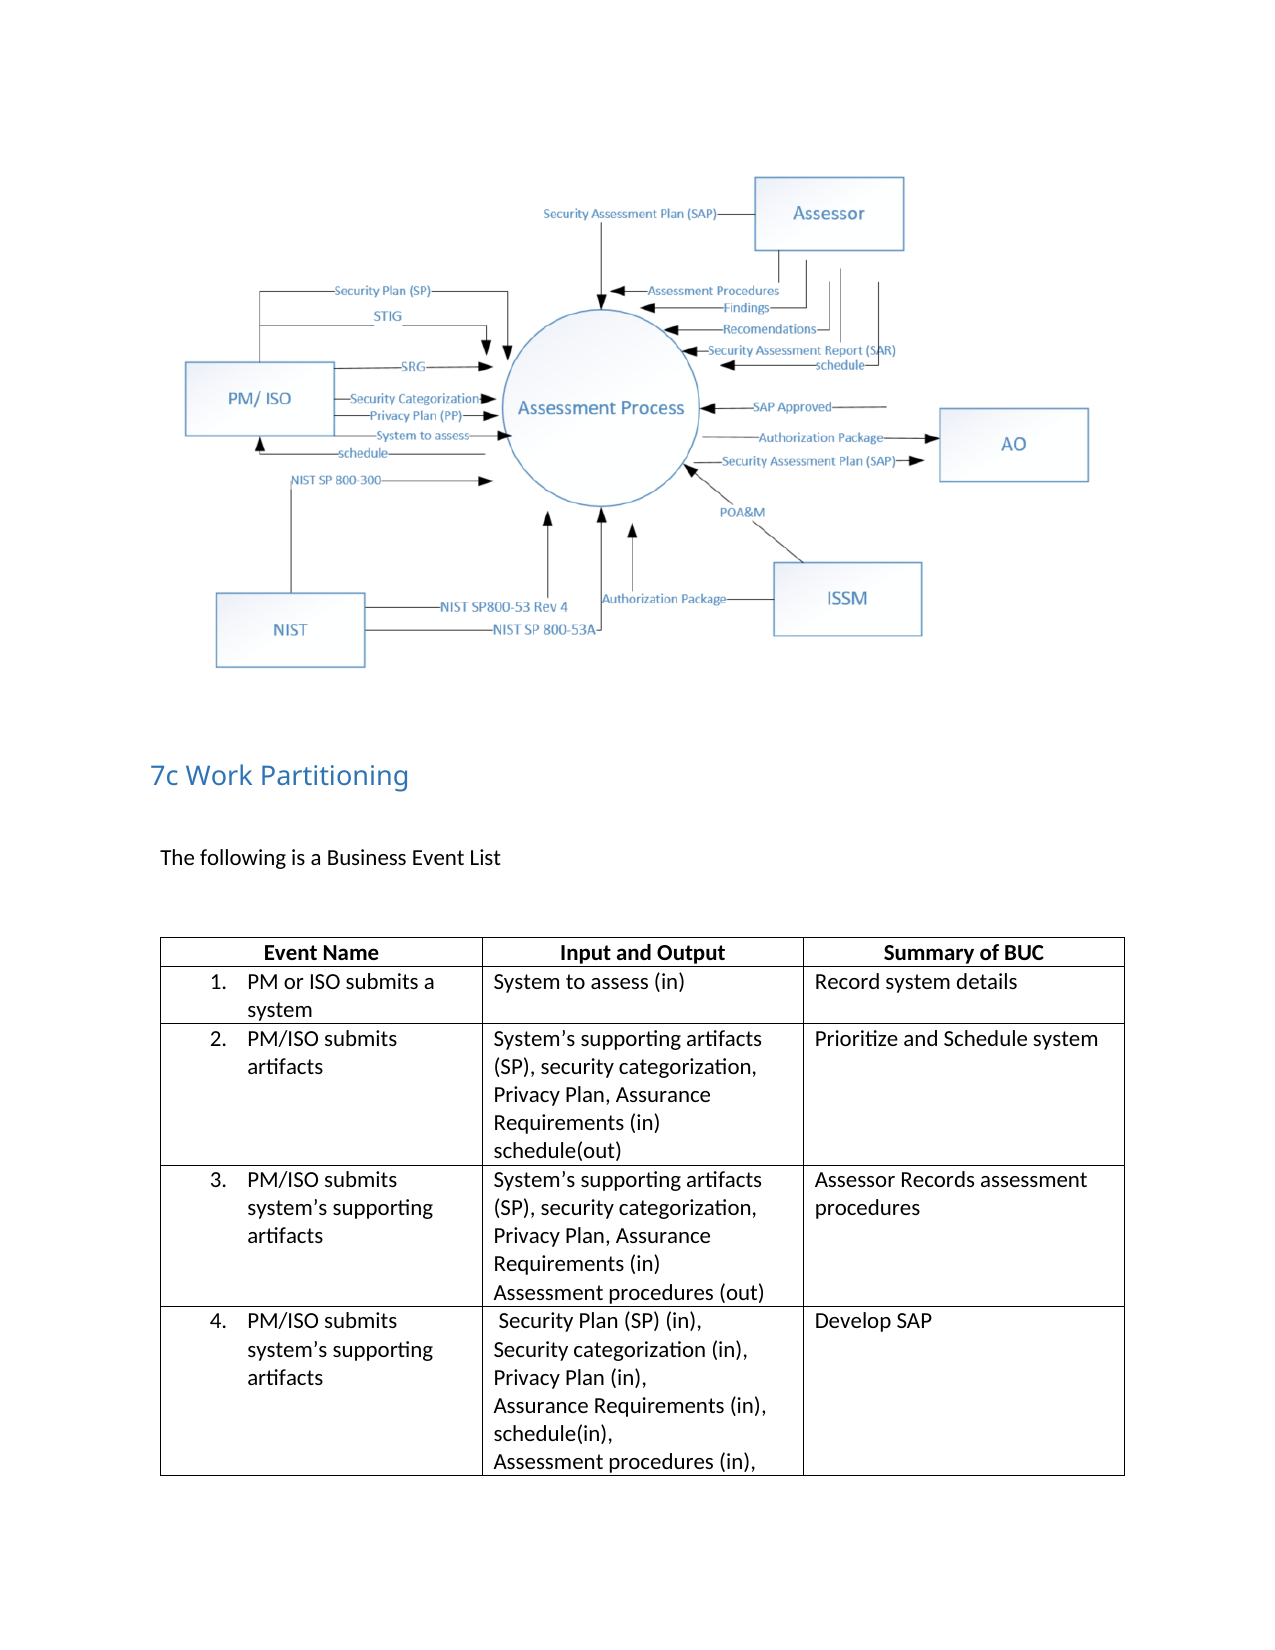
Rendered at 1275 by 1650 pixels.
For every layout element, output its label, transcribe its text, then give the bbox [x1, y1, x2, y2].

table_cell Record system details [804, 967, 1124, 1023]
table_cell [483, 1307, 803, 1475]
table_cell System’s supporting artifacts (SP), security categorization, Privacy Plan, Assurance Requirements (in) Assessment procedures (out) [483, 1166, 803, 1306]
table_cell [161, 1307, 482, 1475]
table_cell System’s supporting artifacts (SP), security categorization, Privacy Plan, Assurance Requirements (in) schedule(out) [483, 1024, 803, 1164]
table_cell Assessor Records assessment procedures [804, 1166, 1124, 1306]
table_cell PM/ISO submits system’s supporting artifacts [161, 1166, 482, 1306]
table_header Input and Output [483, 938, 803, 966]
table_cell PM/ISO submits artifacts [161, 1024, 482, 1164]
table_cell Prioritize and Schedule system [804, 1024, 1124, 1164]
table_header Summary of BUC [804, 938, 1124, 966]
picture [150, 150, 1125, 691]
subtitle 7c Work Partitioning [150, 757, 1125, 794]
text The following is a Business Event List [160, 843, 1125, 871]
table_cell Develop SAP [804, 1307, 1124, 1475]
table_header Event Name [161, 938, 482, 966]
table_cell PM or ISO submits a system [161, 967, 482, 1023]
table_cell System to assess (in) [483, 967, 803, 1023]
